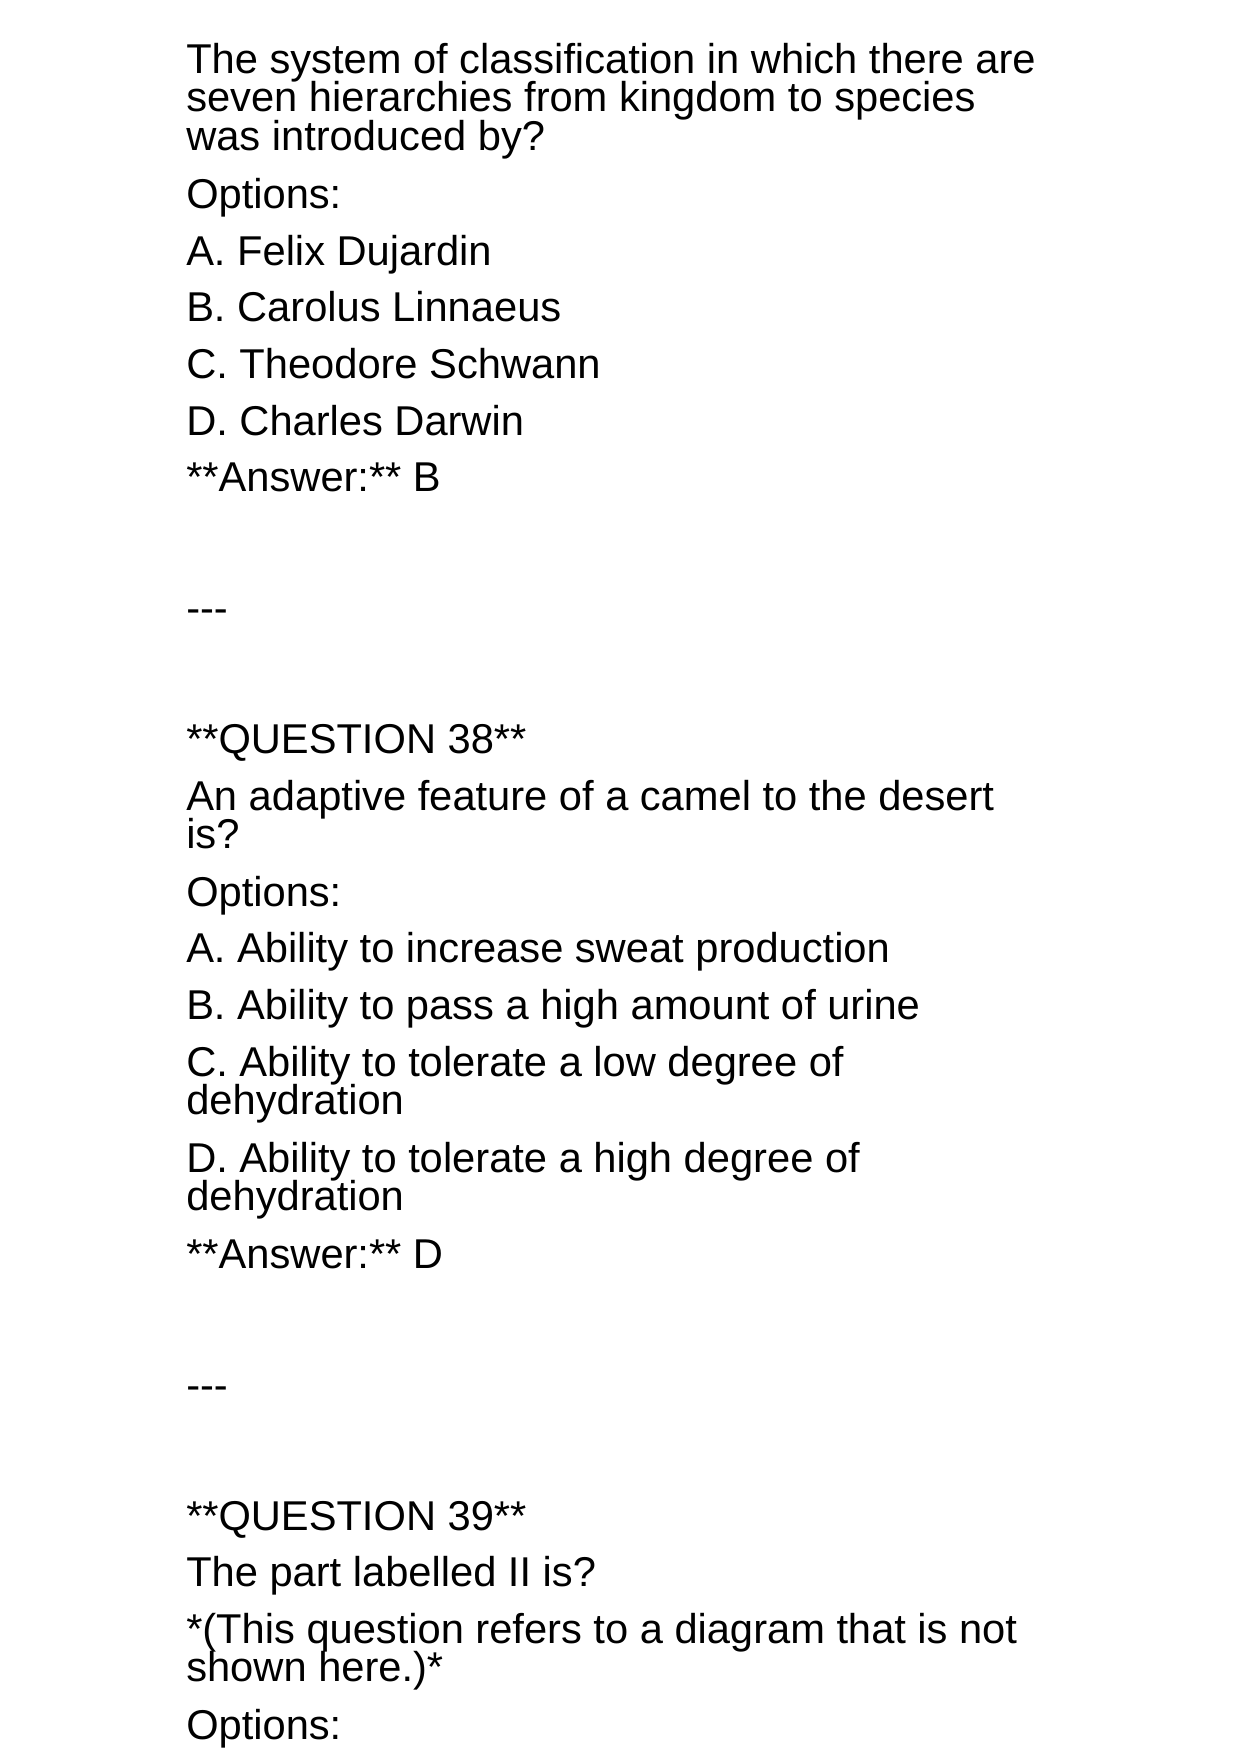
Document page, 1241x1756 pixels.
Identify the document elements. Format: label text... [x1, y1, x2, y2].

text C. Ability to tolerate a low degree of dehydration [186, 1045, 1054, 1123]
text D. Charles Darwin [186, 404, 1054, 443]
text The system of classification in which there are seven hierarchies from kingdom to species was introduced by? [186, 42, 1054, 160]
text An adaptive feature of a camel to the desert is? [186, 779, 1054, 857]
text B. Carolus Linnaeus [186, 290, 1054, 330]
text C. Theodore Schwann [186, 347, 1054, 386]
text The part labelled II is? [186, 1555, 1054, 1594]
text D. Ability to tolerate a high degree of dehydration [186, 1141, 1054, 1219]
text B. Ability to pass a high amount of urine [186, 988, 1054, 1027]
text **QUESTION 38** [186, 722, 1054, 761]
text Options: [186, 875, 1054, 914]
text A. Felix Dujardin [186, 234, 1054, 273]
text **Answer:** B [186, 460, 1054, 500]
text A. Ability to increase sweat production [186, 931, 1054, 971]
text **Answer:** D [186, 1237, 1054, 1276]
text Options: [186, 1708, 1054, 1747]
text *(This question refers to a diagram that is not shown here.)* [186, 1612, 1054, 1691]
text --- [186, 591, 1054, 631]
text Options: [186, 177, 1054, 216]
text --- [186, 1368, 1054, 1407]
text **QUESTION 39** [186, 1498, 1054, 1538]
